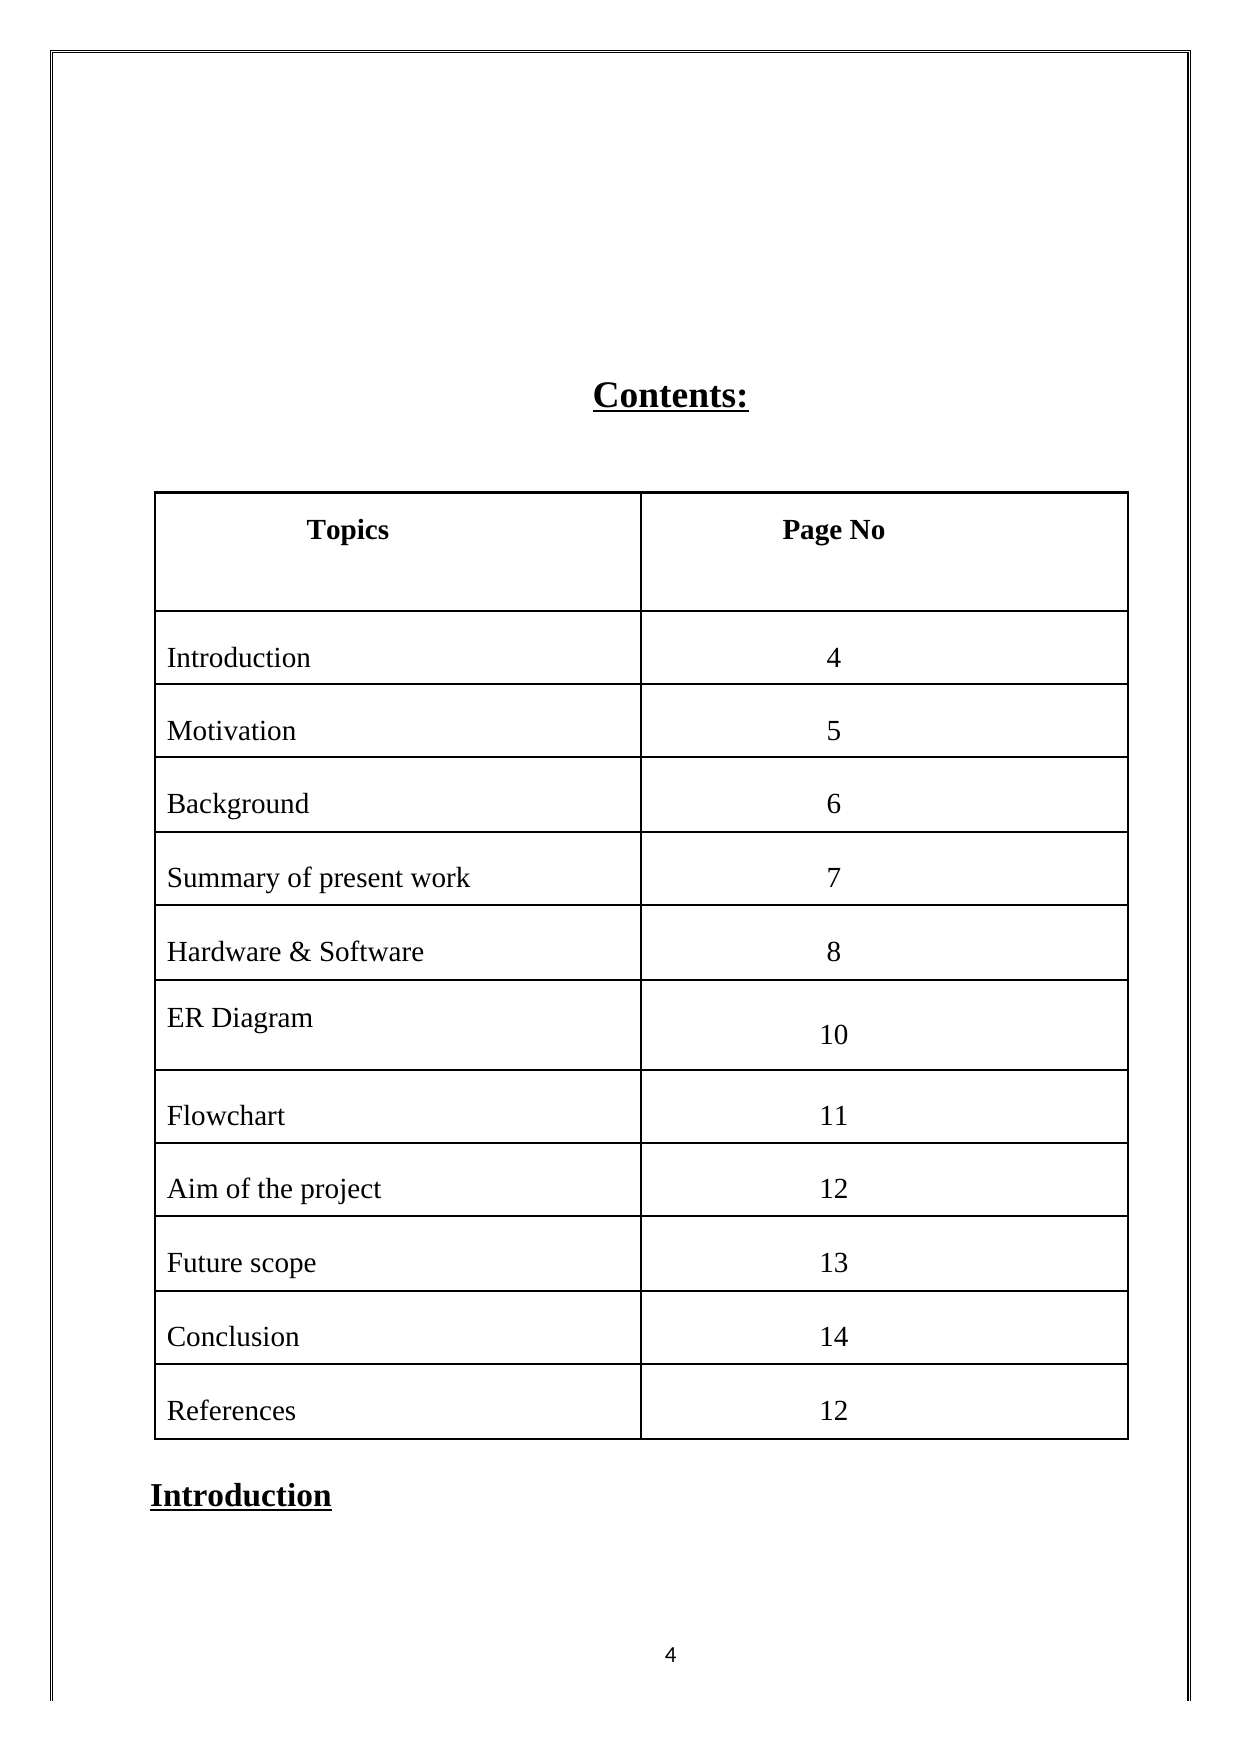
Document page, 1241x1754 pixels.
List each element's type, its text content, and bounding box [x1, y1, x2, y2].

table_cell 12 [642, 1365, 1127, 1437]
table_header Page No [642, 494, 1127, 610]
table_cell References [156, 1365, 640, 1437]
table_cell Aim of the project [156, 1144, 640, 1214]
table_cell 8 [642, 906, 1127, 979]
table_cell 5 [642, 685, 1127, 756]
text Contents: [150, 372, 1191, 416]
table_cell 7 [642, 833, 1127, 904]
table_cell Background [156, 758, 640, 831]
table_cell Hardware & Software [156, 906, 640, 979]
table_cell Motivation [156, 685, 640, 756]
table_cell Future scope [156, 1217, 640, 1289]
table_cell Summary of present work [156, 833, 640, 904]
table_cell 6 [642, 758, 1127, 831]
table_cell Introduction [156, 612, 640, 683]
table_cell Conclusion [156, 1292, 640, 1362]
table_cell 4 [642, 612, 1127, 683]
table_cell 14 [642, 1292, 1127, 1362]
table_cell 12 [642, 1144, 1127, 1214]
table_cell Flowchart [156, 1071, 640, 1142]
text Introduction [150, 1476, 1191, 1514]
table_cell 11 [642, 1071, 1127, 1142]
table_cell 13 [642, 1217, 1127, 1289]
table_header Topics [156, 494, 640, 610]
table_cell 10 [642, 981, 1127, 1069]
table_cell ER Diagram [156, 981, 640, 1069]
